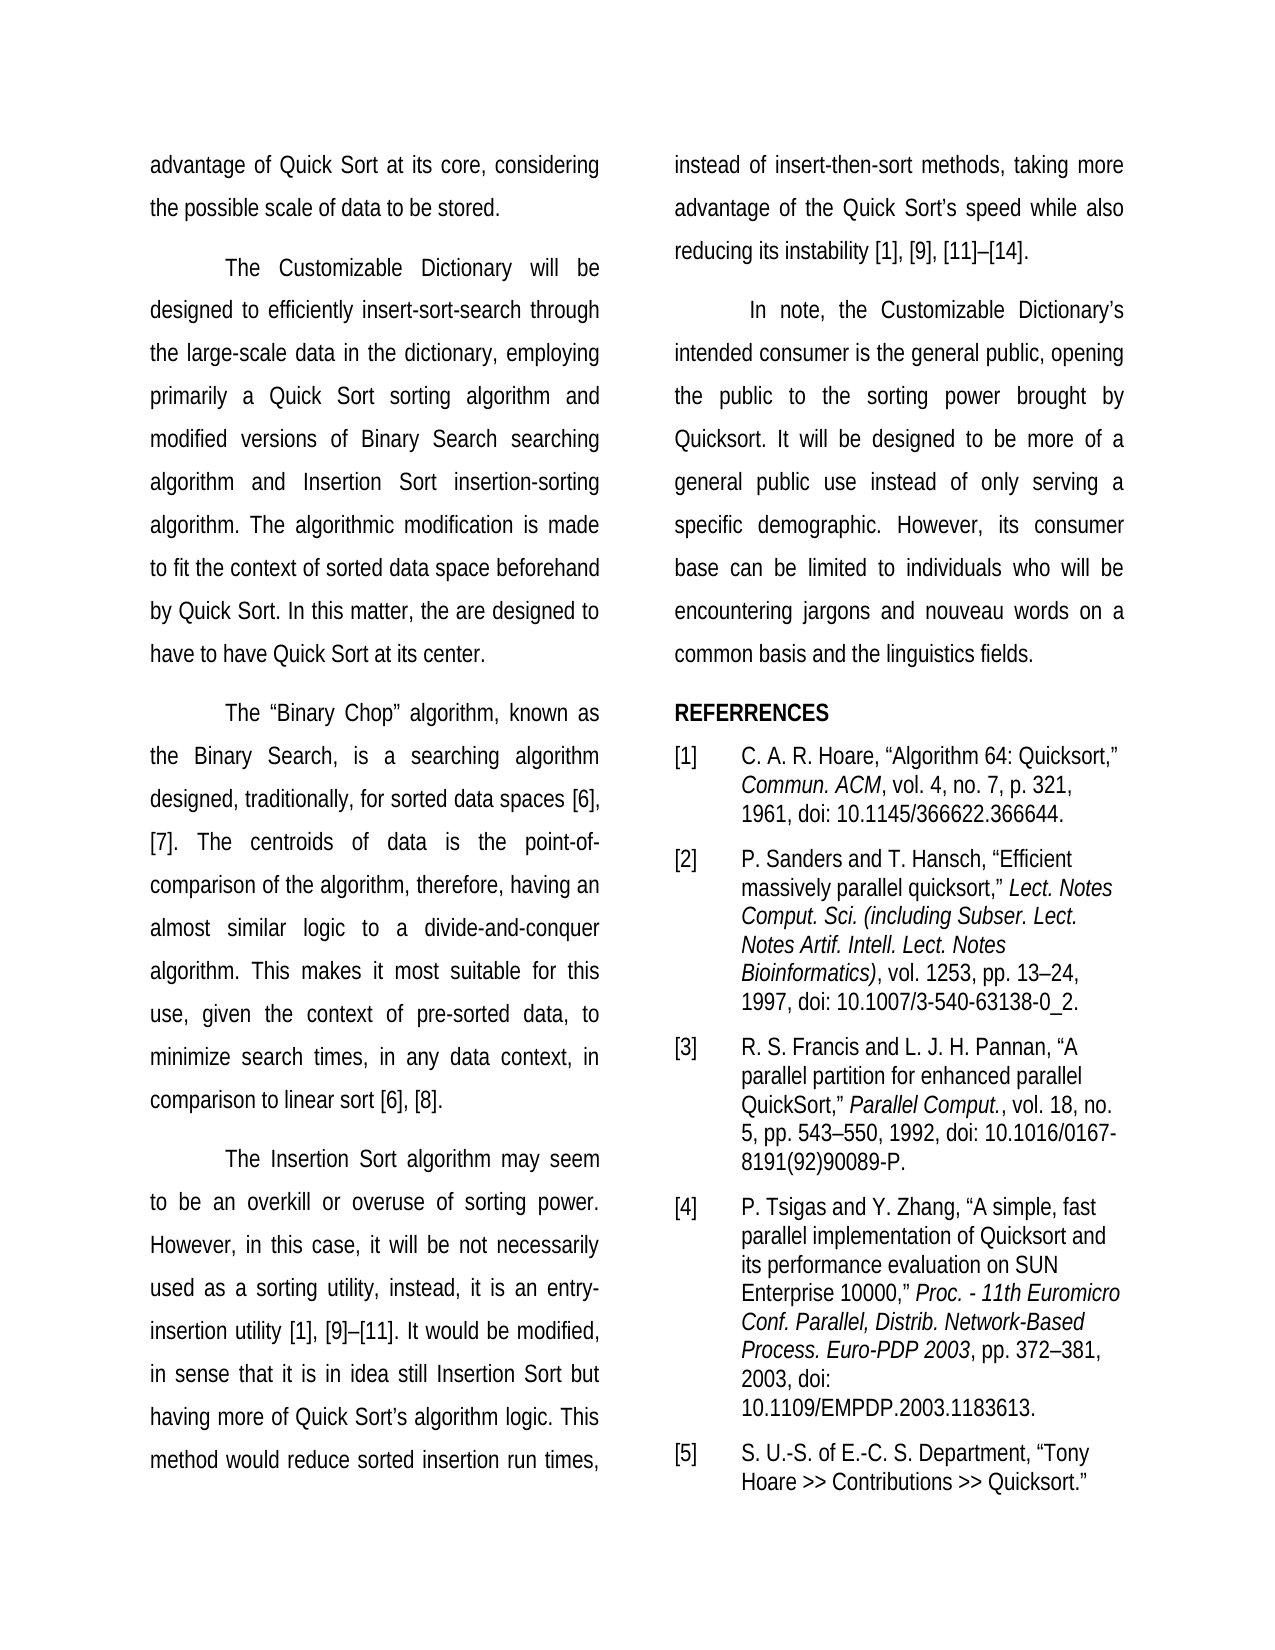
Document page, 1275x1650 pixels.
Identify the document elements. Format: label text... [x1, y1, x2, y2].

text REFERRENCES [674, 698, 1125, 727]
text [2] P. Sanders and T. Hansch, “Efficient massively parallel quicksort,” Lect. Notes Comput. Sci. (including Subser. Lect. Notes Artif. Intell. Lect. Notes Bioinformatics), vol. 1253, pp. 13–24, 1997, doi: 10.1007/3-540-63138-0_2. [674, 844, 1125, 1016]
text The Customizable Dictionary will be designed to efficiently insert-sort-search through the large-scale data in the dictionary, employing primarily a Quick Sort sorting algorithm and modified versions of Binary Search searching algorithm and Insertion Sort insertion-sorting algorithm. The algorithmic modification is made to fit the context of sorted data space beforehand by Quick Sort. In this matter, the are designed to have to have Quick Sort at its center. [150, 252, 601, 667]
text [3] R. S. Francis and L. J. H. Pannan, “A parallel partition for enhanced parallel QuickSort,” Parallel Comput., vol. 18, no. 5, pp. 543–550, 1992, doi: 10.1016/0167-8191(92)90089-P. [674, 1032, 1125, 1176]
text [4] P. Tsigas and Y. Zhang, “A simple, fast parallel implementation of Quicksort and its performance evaluation on SUN Enterprise 10000,” Proc. - 11th Euromicro Conf. Parallel, Distrib. Network-Based Process. Euro-PDP 2003, pp. 372–381, 2003, doi: 10.1109/EMPDP.2003.1183613. [674, 1192, 1125, 1421]
text The Insertion Sort algorithm may seem to be an overkill or overuse of sorting power. However, in this case, it will be not necessarily used as a sorting utility, instead, it is an entry-insertion utility [1], [9]–[11]. It would be modified, in sense that it is in idea still Insertion Sort but having more of Quick Sort’s algorithm logic. This method would reduce sorted insertion run times, instead of insert-then-sort methods, taking more advantage of the Quick Sort’s speed while also reducing its instability [1], [9], [11]–[14]. [150, 1144, 601, 1473]
text [1] C. A. R. Hoare, “Algorithm 64: Quicksort,” Commun. ACM, vol. 4, no. 7, p. 321, 1961, doi: 10.1145/366622.366644. [674, 741, 1125, 827]
text The “Binary Chop” algorithm, known as the Binary Search, is a searching algorithm designed, traditionally, for sorted data spaces [6], [7]. The centroids of data is the point-of-comparison of the algorithm, therefore, having an almost similar logic to a divide-and-conquer algorithm. This makes it most suitable for this use, given the context of pre-sorted data, to minimize search times, in any data context, in comparison to linear sort [6], [8]. [150, 698, 601, 1113]
text The Insertion Sort algorithm may seem to be an overkill or overuse of sorting power. However, in this case, it will be not necessarily used as a sorting utility, instead, it is an entry-insertion utility [1], [9]–[11]. It would be modified, in sense that it is in idea still Insertion Sort but having more of Quick Sort’s algorithm logic. This method would reduce sorted insertion run times, instead of insert-then-sort methods, taking more advantage of the Quick Sort’s speed while also reducing its instability [1], [9], [11]–[14]. [674, 150, 1125, 264]
text In note, the Customizable Dictionary’s intended consumer is the general public, opening the public to the sorting power brought by Quicksort. It will be designed to be more of a general public use instead of only serving a specific demographic. However, its consumer base can be limited to individuals who will be encountering jargons and nouveau words on a common basis and the linguistics fields. [674, 295, 1125, 667]
